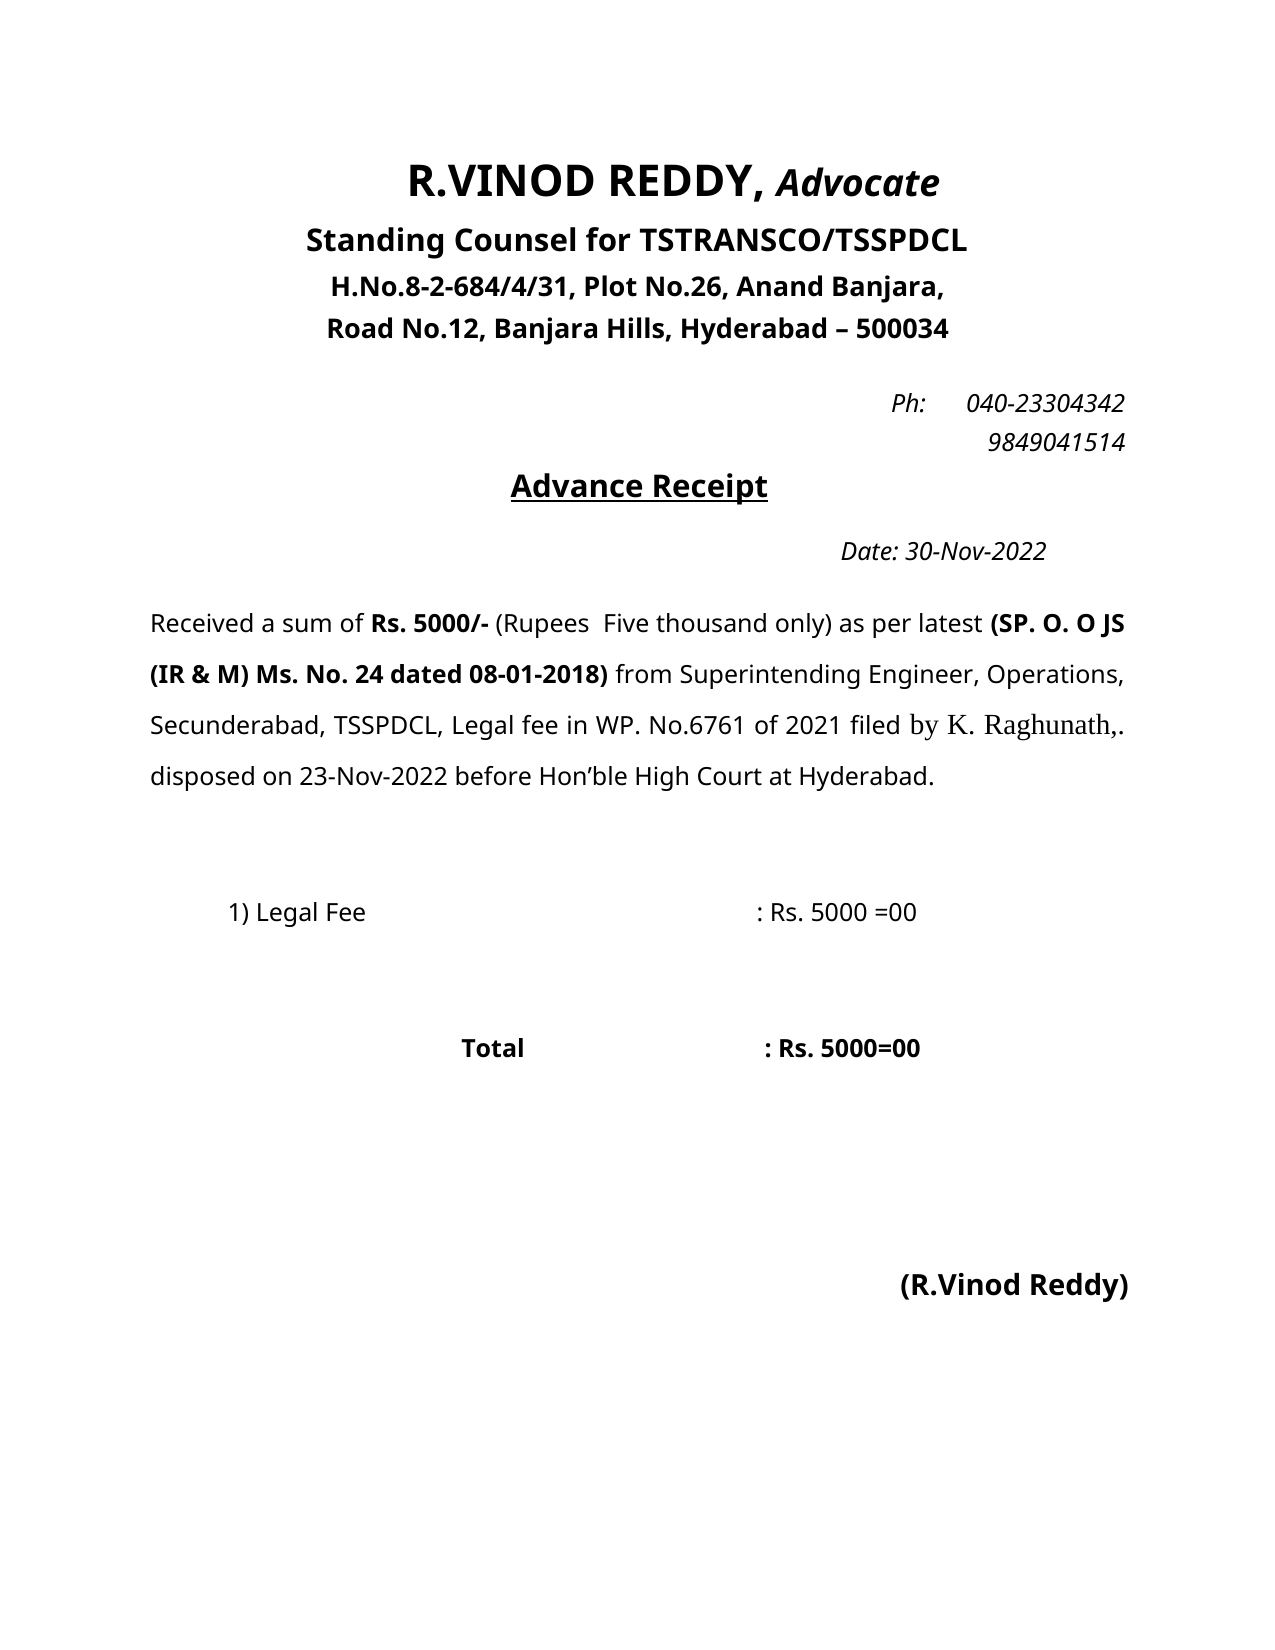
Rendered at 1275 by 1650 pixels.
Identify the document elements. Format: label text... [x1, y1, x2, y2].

text Received a sum of Rs. 5000/- (Rupees Five thousand only) as per latest (SP. O. O JS (IR & M) Ms. No. 24 dated 08-01-2018) from Superintending Engineer, Operations, Secunderabad, TSSPDCL, Legal fee in WP. No.6761 of 2021 filed by K. Raghunath,. disposed on 23-Nov-2022 before Hon’ble High Court at Hyderabad. [150, 605, 1125, 793]
text 9849041514 [150, 424, 1125, 458]
text 1) Legal Fee : Rs. 5000 =00 [227, 895, 1010, 929]
text Total : Rs. 5000=00 [227, 1031, 1010, 1064]
text Ph: 040-23304342 [150, 385, 1125, 419]
text R.VINOD REDDY, Advocate [227, 150, 1047, 209]
text H.No.8-2-684/4/31, Plot No.26, Anand Banjara, [150, 267, 1125, 304]
text (R.Vinod Reddy) [677, 1264, 1128, 1304]
text Road No.12, Banjara Hills, Hyderabad – 500034 [150, 310, 1125, 347]
text Date: 30-Nov-2022 [227, 533, 1047, 567]
text Standing Counsel for TSTRANSCO/TSSPDCL [227, 218, 1047, 261]
text Advance Receipt [150, 463, 1128, 506]
